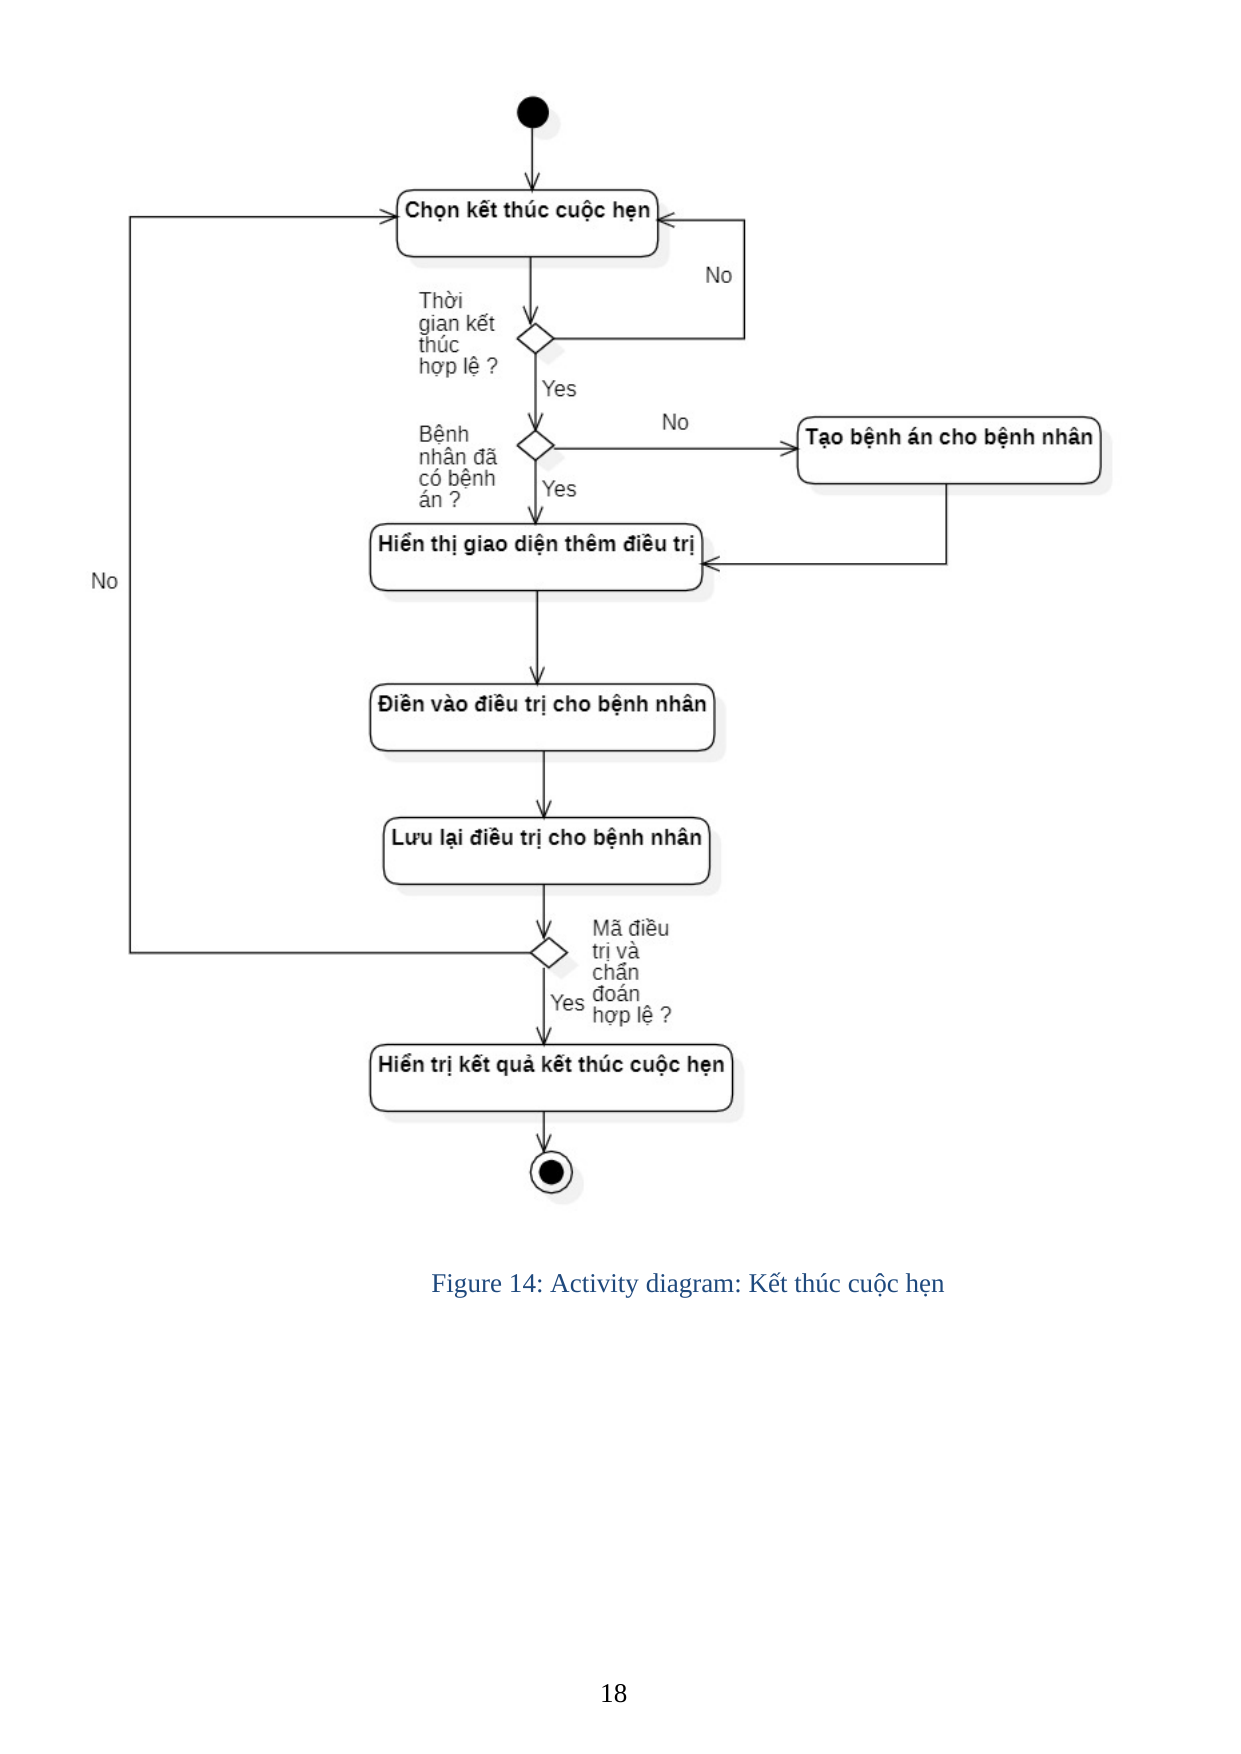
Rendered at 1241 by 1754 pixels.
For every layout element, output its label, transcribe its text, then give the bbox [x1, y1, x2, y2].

picture [75, 80, 1166, 1259]
text Figure 14: Activity diagram: Kết thúc cuộc hẹn [75, 1267, 1165, 1299]
